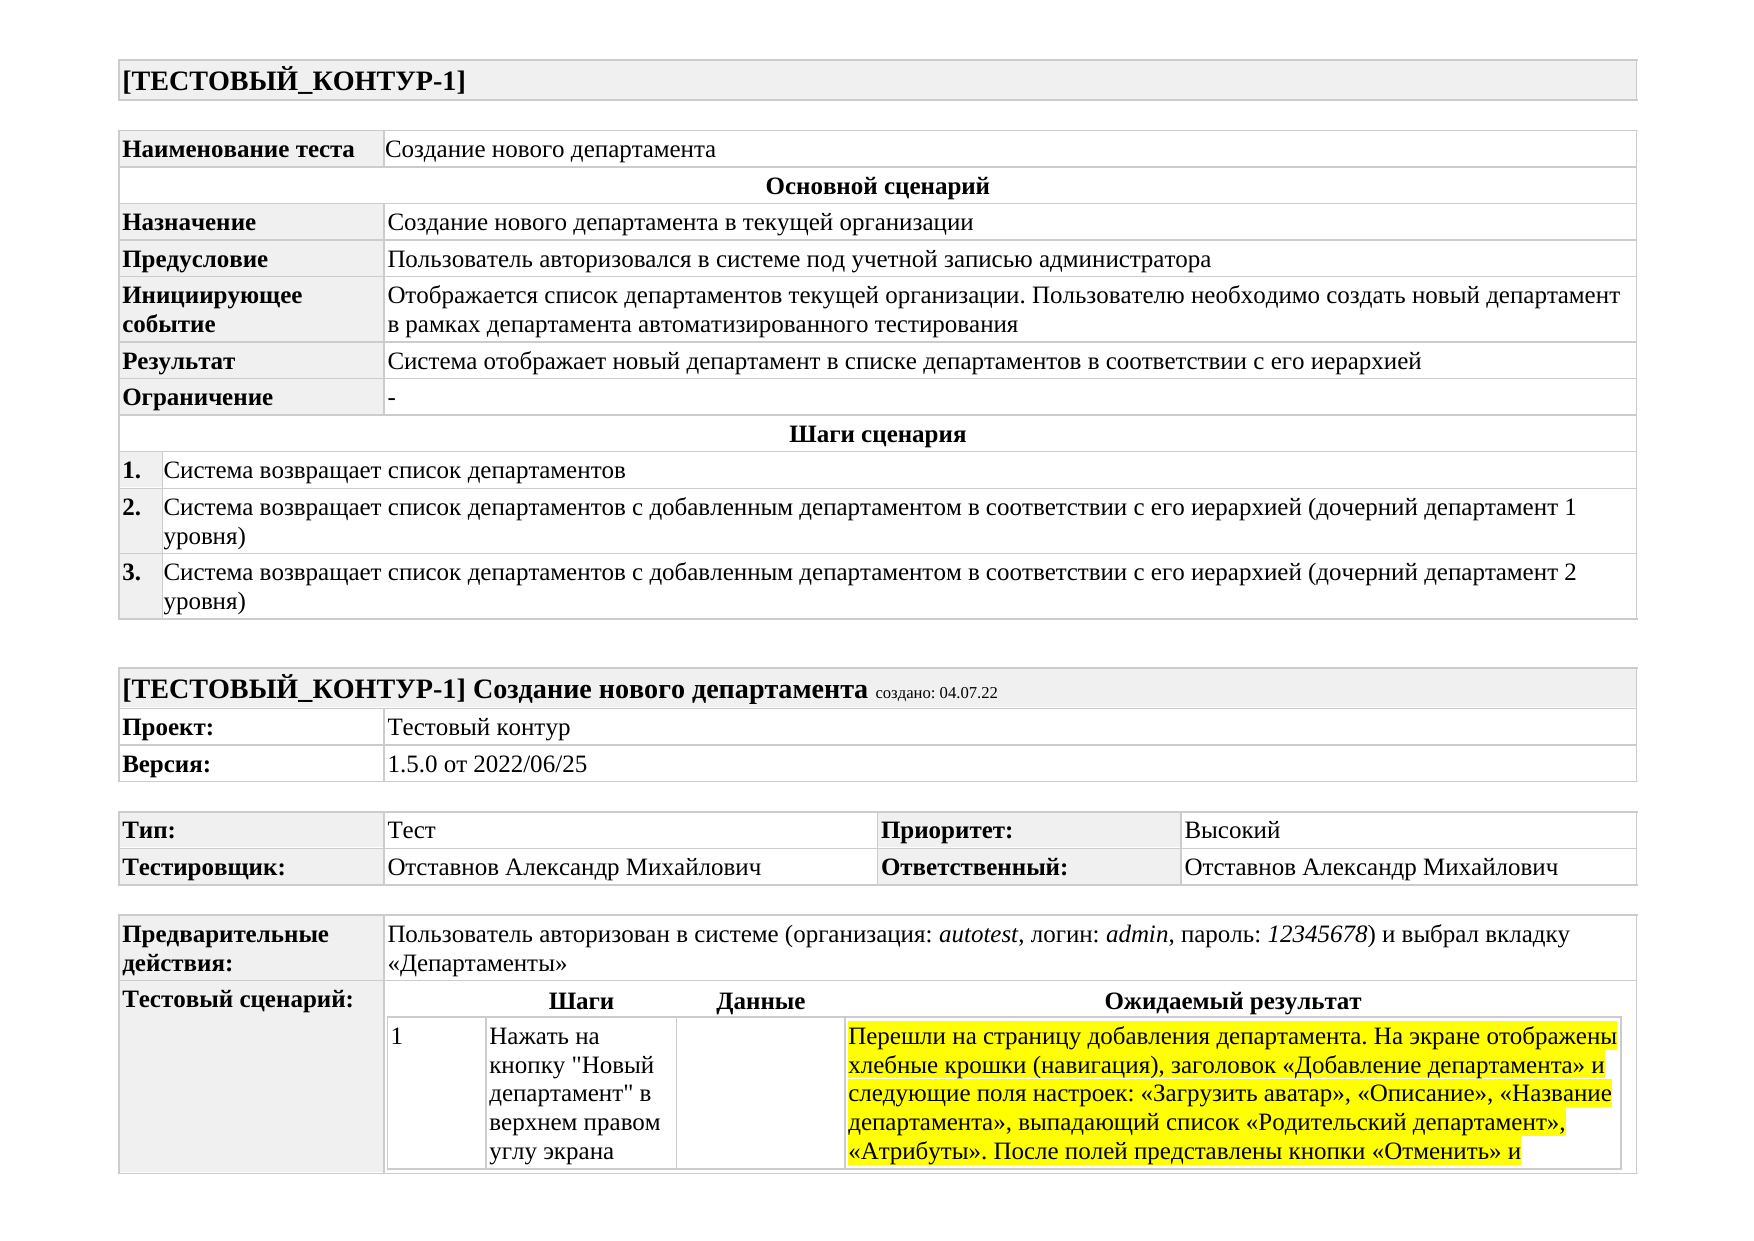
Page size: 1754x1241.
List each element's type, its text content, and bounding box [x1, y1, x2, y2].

table_header Наименование теста [120, 131, 383, 166]
table_cell Система возвращает список департаментов с добавленным департаментом в соответствии с его иерархией (дочерний департамент 1 уровня) [163, 489, 1636, 553]
table_cell Система отображает новый департамент в списке департаментов в соответствии с его иерархией [385, 343, 1636, 378]
table_cell Отставнов Александр Михайлович [385, 849, 877, 884]
table_header Приоритет: [878, 813, 1180, 847]
table_cell Тестовый контур [385, 709, 1636, 744]
table_cell 1.5.0 от 2022/06/25 [385, 746, 1636, 781]
table_cell Основной сценарий [120, 168, 1636, 203]
table_header Высокий [1182, 813, 1636, 847]
table_cell 1. [120, 452, 162, 487]
table_header [ТЕСТОВЫЙ_КОНТУР-1] [120, 61, 1636, 99]
table_cell Пользователь авторизовался в системе под учетной записью администратора [385, 241, 1636, 276]
table_cell Система возвращает список департаментов с добавленным департаментом в соответствии с его иерархией (дочерний департамент 2 уровня) [163, 554, 1636, 618]
table_cell Отставнов Александр Михайлович [1182, 849, 1636, 884]
table_cell Версия: [120, 746, 383, 781]
table_header Тип: [120, 813, 383, 847]
table_cell Тестировщик: [120, 849, 383, 884]
table_cell Проект: [120, 709, 383, 744]
table_cell Предусловие [120, 241, 383, 276]
table_header Пользователь авторизован в системе (организация: autotest, логин: admin, пароль: 12345678) и выбрал вкладку «Департаменты» [385, 916, 1636, 980]
table_cell Шаги сценария [120, 416, 1636, 451]
table_cell [385, 981, 1636, 1172]
table_header Создание нового департамента [385, 131, 1636, 166]
table_header [ТЕСТОВЫЙ_КОНТУР-1] Создание нового департамента создано: 04.07.22 [120, 669, 1636, 707]
table_cell 3. [120, 554, 162, 618]
table_cell Инициирующее событие [120, 277, 383, 341]
table_cell Результат [120, 343, 383, 378]
table_cell Тестовый сценарий: [120, 981, 383, 1172]
table_cell Система возвращает список департаментов [163, 452, 1636, 487]
table_header Предварительные действия: [120, 916, 383, 980]
table_cell Ограничение [120, 379, 383, 414]
table_cell Назначение [120, 204, 383, 239]
table_cell Ответственный: [878, 849, 1180, 884]
table_cell 2. [120, 489, 162, 553]
table_cell - [385, 379, 1636, 414]
table_header Тест [385, 813, 877, 847]
table_cell Создание нового департамента в текущей организации [385, 204, 1636, 239]
table_cell Отображается список департаментов текущей организации. Пользователю необходимо создать новый департамент в рамках департамента автоматизированного тестирования [385, 277, 1636, 341]
